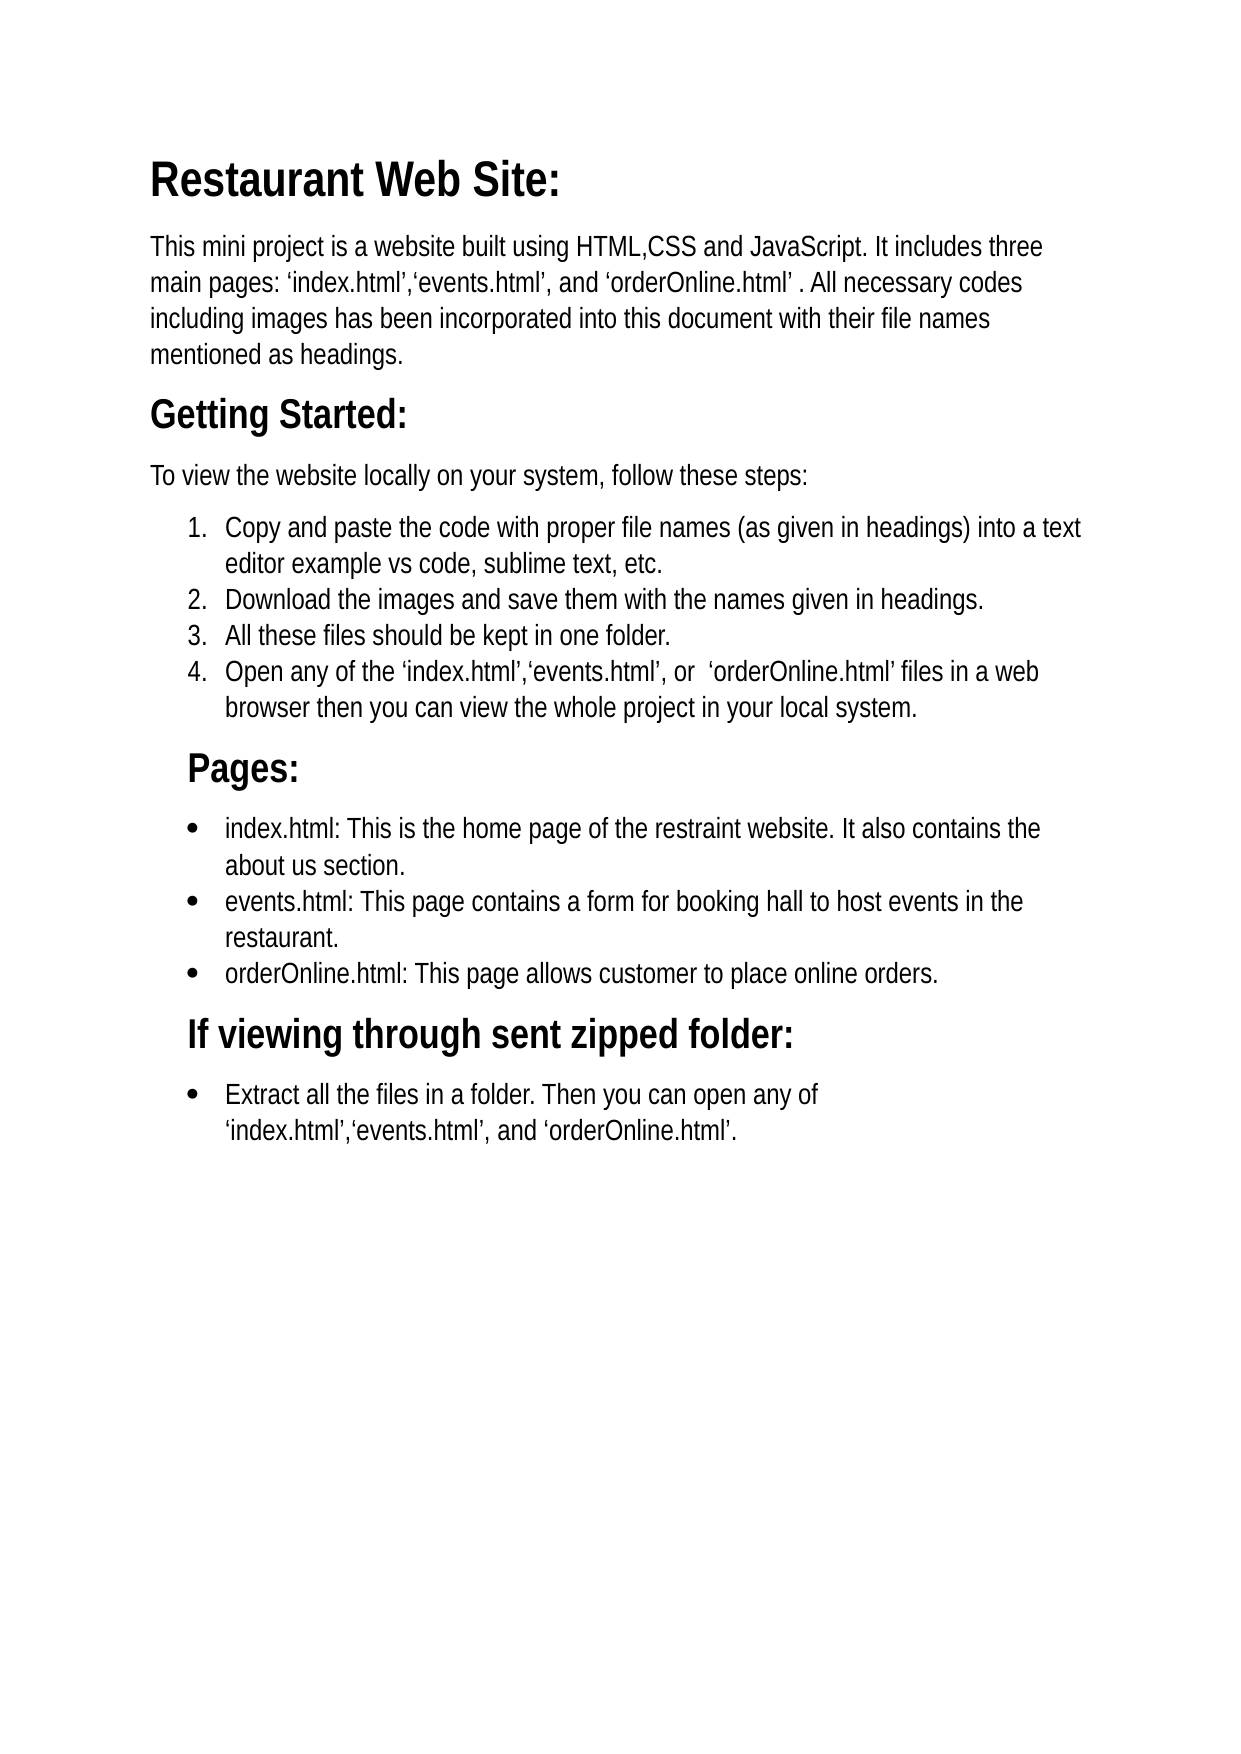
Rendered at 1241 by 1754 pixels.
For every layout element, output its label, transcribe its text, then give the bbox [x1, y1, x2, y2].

text Pages: [187, 743, 1090, 791]
text Restaurant Web Site: [150, 150, 1090, 207]
text This mini project is a website built using HTML,CSS and JavaScript. It includes three main pages: ‘index.html’,‘events.html’, and ‘orderOnline.html’ . All necessary codes including images has been incorporated into this document with their file names mentioned as headings. [150, 229, 1090, 370]
list Copy and paste the code with proper file names (as given in headings) into a text editor example vs code, sublime text, etc. [187, 510, 1090, 580]
list index.html: This is the home page of the restraint website. It also contains the about us section. [187, 812, 1090, 881]
text Getting Started: [150, 389, 1090, 437]
text If viewing through sent zipped folder: [187, 1009, 1090, 1057]
list events.html: This page contains a form for booking hall to host events in the restaurant. [187, 884, 1090, 953]
list All these files should be kept in one folder. [187, 618, 1090, 652]
list Download the images and save them with the names given in headings. [187, 582, 1090, 616]
list Open any of the ‘index.html’,‘events.html’, or ‘orderOnline.html’ files in a web browser then you can view the whole project in your local system. [187, 654, 1090, 724]
list orderOnline.html: This page allows customer to place online orders. [187, 956, 1090, 990]
text To view the website locally on your system, follow these steps: [150, 458, 1090, 491]
list Extract all the files in a folder. Then you can open any of ‘index.html’,‘events.html’, and ‘orderOnline.html’. [187, 1077, 1090, 1147]
